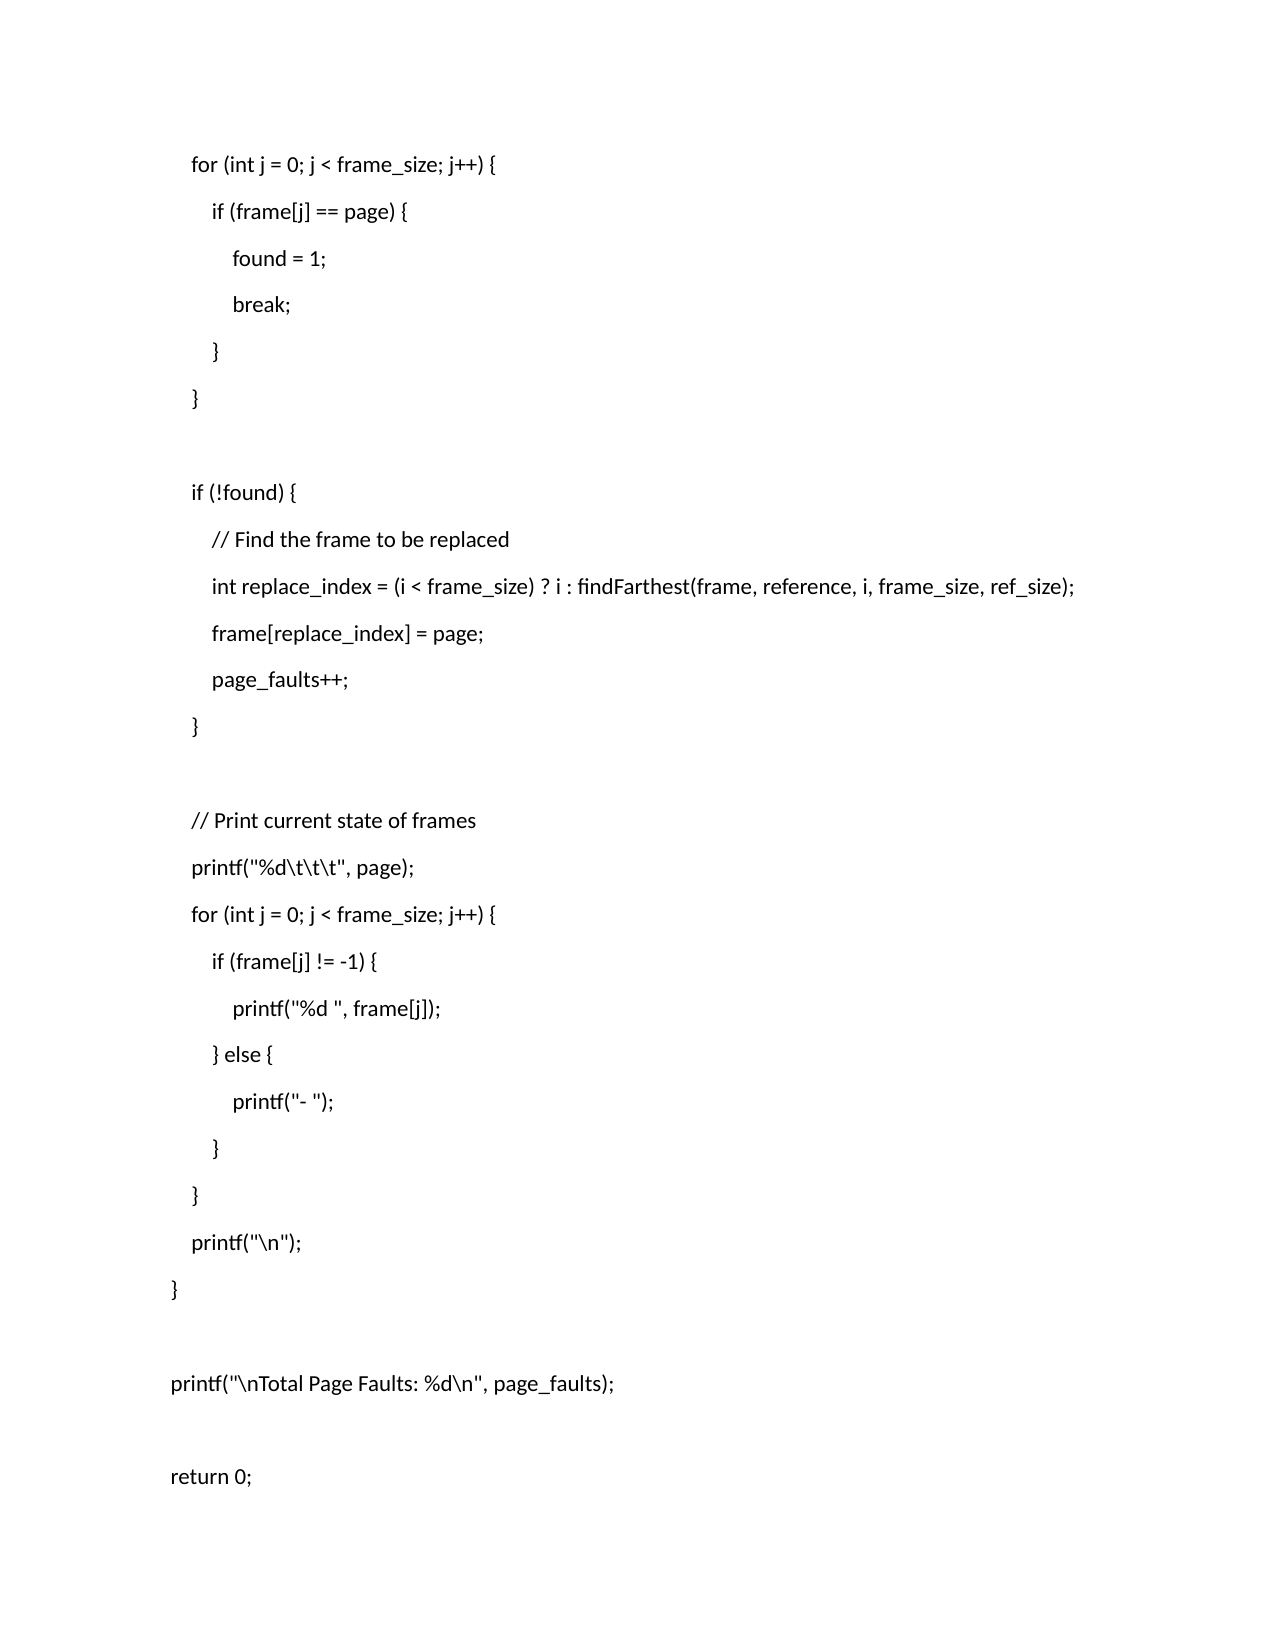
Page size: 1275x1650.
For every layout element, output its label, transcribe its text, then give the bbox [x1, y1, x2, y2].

text } [150, 1275, 1125, 1303]
text } else { [150, 1041, 1125, 1069]
text page_faults++; [150, 666, 1125, 694]
text if (frame[j] == page) { [150, 197, 1125, 225]
text frame[replace_index] = page; [150, 619, 1125, 647]
text break; [150, 291, 1125, 319]
text // Print current state of frames [150, 806, 1125, 834]
text } [150, 384, 1125, 412]
text if (!found) { [150, 478, 1125, 506]
text found = 1; [150, 244, 1125, 272]
text if (frame[j] != -1) { [150, 947, 1125, 975]
text for (int j = 0; j < frame_size; j++) { [150, 150, 1125, 178]
text } [150, 337, 1125, 366]
text printf("\n"); [150, 1228, 1125, 1256]
text // Find the frame to be replaced [150, 525, 1125, 553]
text } [150, 712, 1125, 741]
text printf("%d\t\t\t", page); [150, 853, 1125, 881]
text return 0; [150, 1462, 1125, 1491]
text } [150, 1134, 1125, 1162]
text printf("- "); [150, 1087, 1125, 1116]
text int replace_index = (i < frame_size) ? i : findFarthest(frame, reference, i, frame_size, ref_size); [150, 572, 1125, 600]
text } [150, 1181, 1125, 1209]
text printf("%d ", frame[j]); [150, 994, 1125, 1022]
text printf("\nTotal Page Faults: %d\n", page_faults); [150, 1369, 1125, 1397]
text for (int j = 0; j < frame_size; j++) { [150, 900, 1125, 928]
